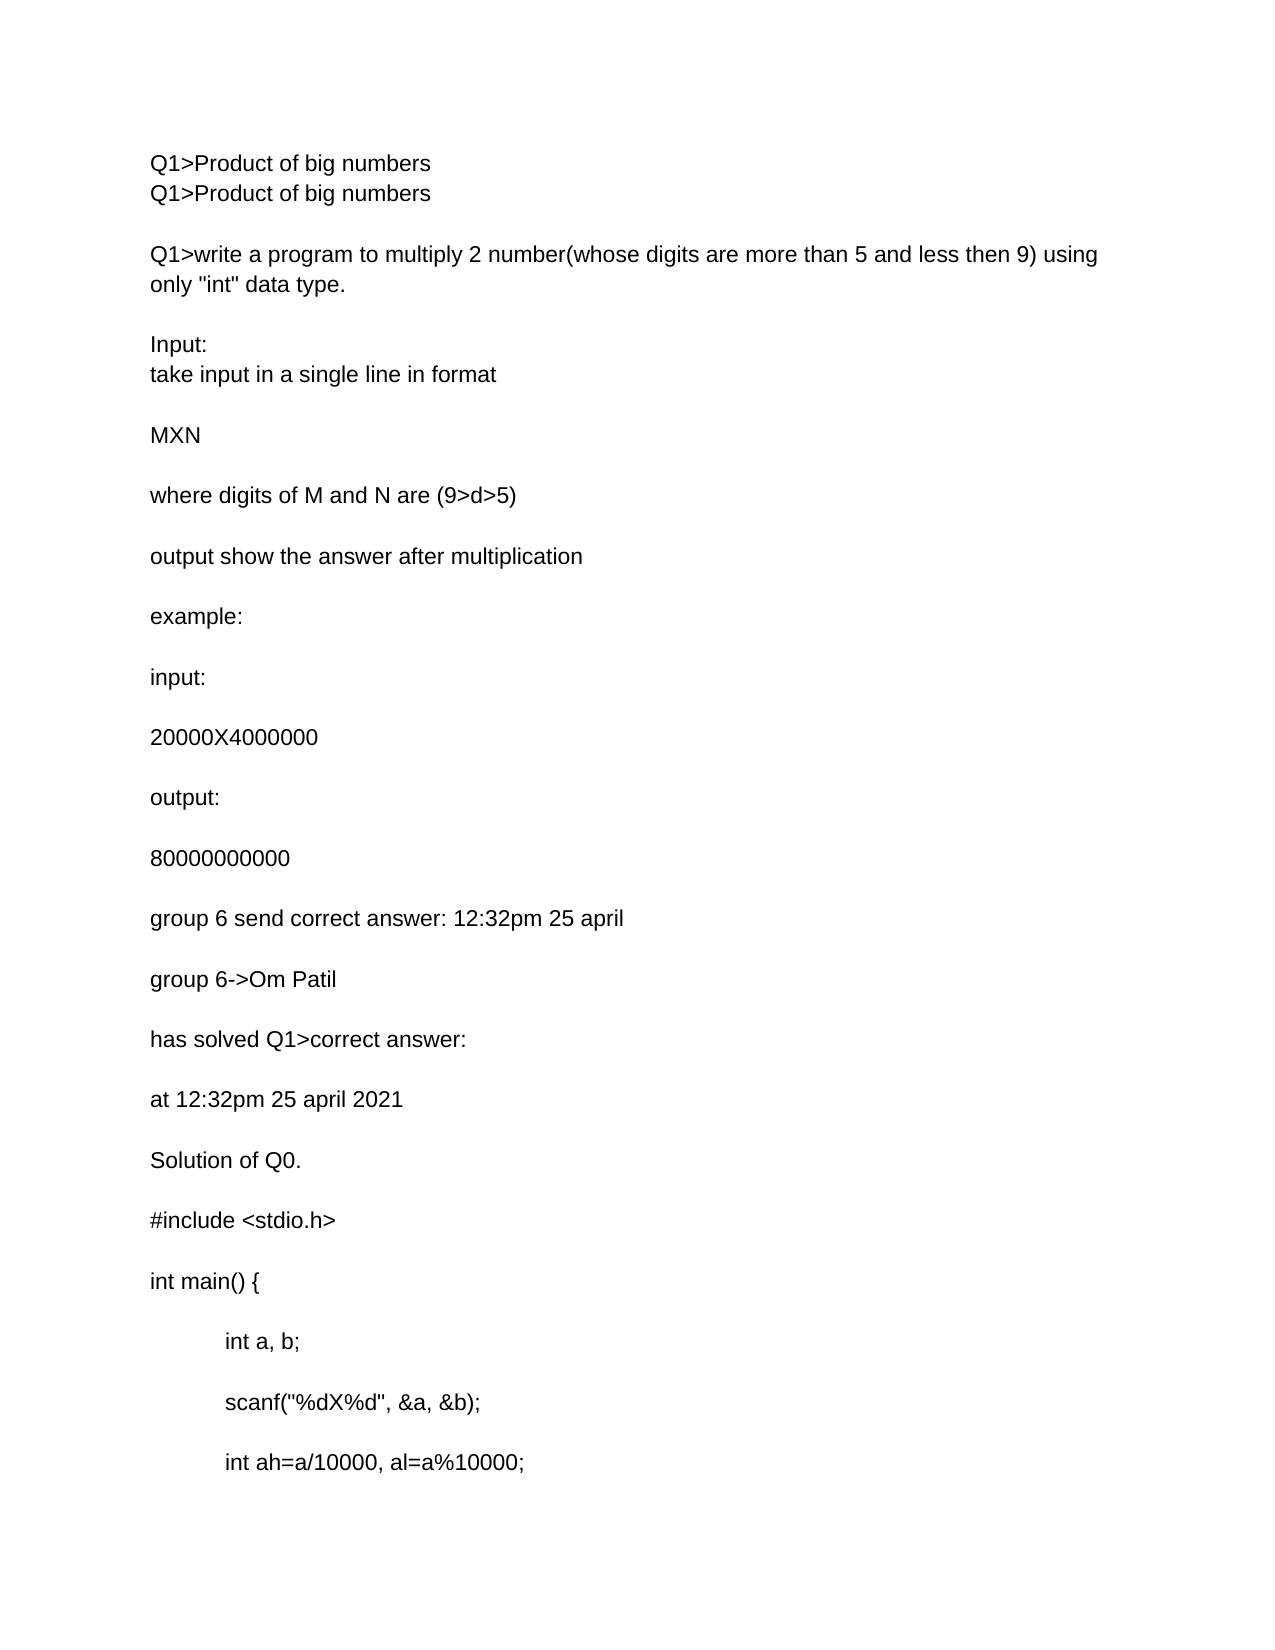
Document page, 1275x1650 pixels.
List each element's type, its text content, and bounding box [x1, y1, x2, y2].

text input: [150, 663, 1125, 690]
text Solution of Q0. [150, 1147, 1125, 1173]
text Q1>Product of big numbers [150, 180, 1125, 207]
text where digits of M and N are (9>d>5) [150, 482, 1125, 509]
text Q1>Product of big numbers [150, 150, 1125, 176]
text MXN [150, 422, 1125, 448]
text int main() { [150, 1268, 1125, 1294]
text int a, b; [150, 1328, 1125, 1354]
text #include <stdio.h> [150, 1207, 1125, 1234]
text 80000000000 [150, 845, 1125, 871]
text group 6 send correct answer: 12:32pm 25 april [150, 905, 1125, 932]
text example: [150, 603, 1125, 629]
text int ah=a/10000, al=a%10000; [150, 1449, 1125, 1475]
text group 6->Om Patil [150, 966, 1125, 992]
text take input in a single line in format [150, 361, 1125, 388]
text Q1>write a program to multiply 2 number(whose digits are more than 5 and less then 9) using only "int" data type. [150, 241, 1125, 297]
text scanf("%dX%d", &a, &b); [150, 1388, 1125, 1415]
text has solved Q1>correct answer: [150, 1026, 1125, 1052]
text output: [150, 784, 1125, 811]
text 20000X4000000 [150, 724, 1125, 750]
text output show the answer after multiplication [150, 543, 1125, 569]
text Input: [150, 331, 1125, 358]
text at 12:32pm 25 april 2021 [150, 1086, 1125, 1113]
